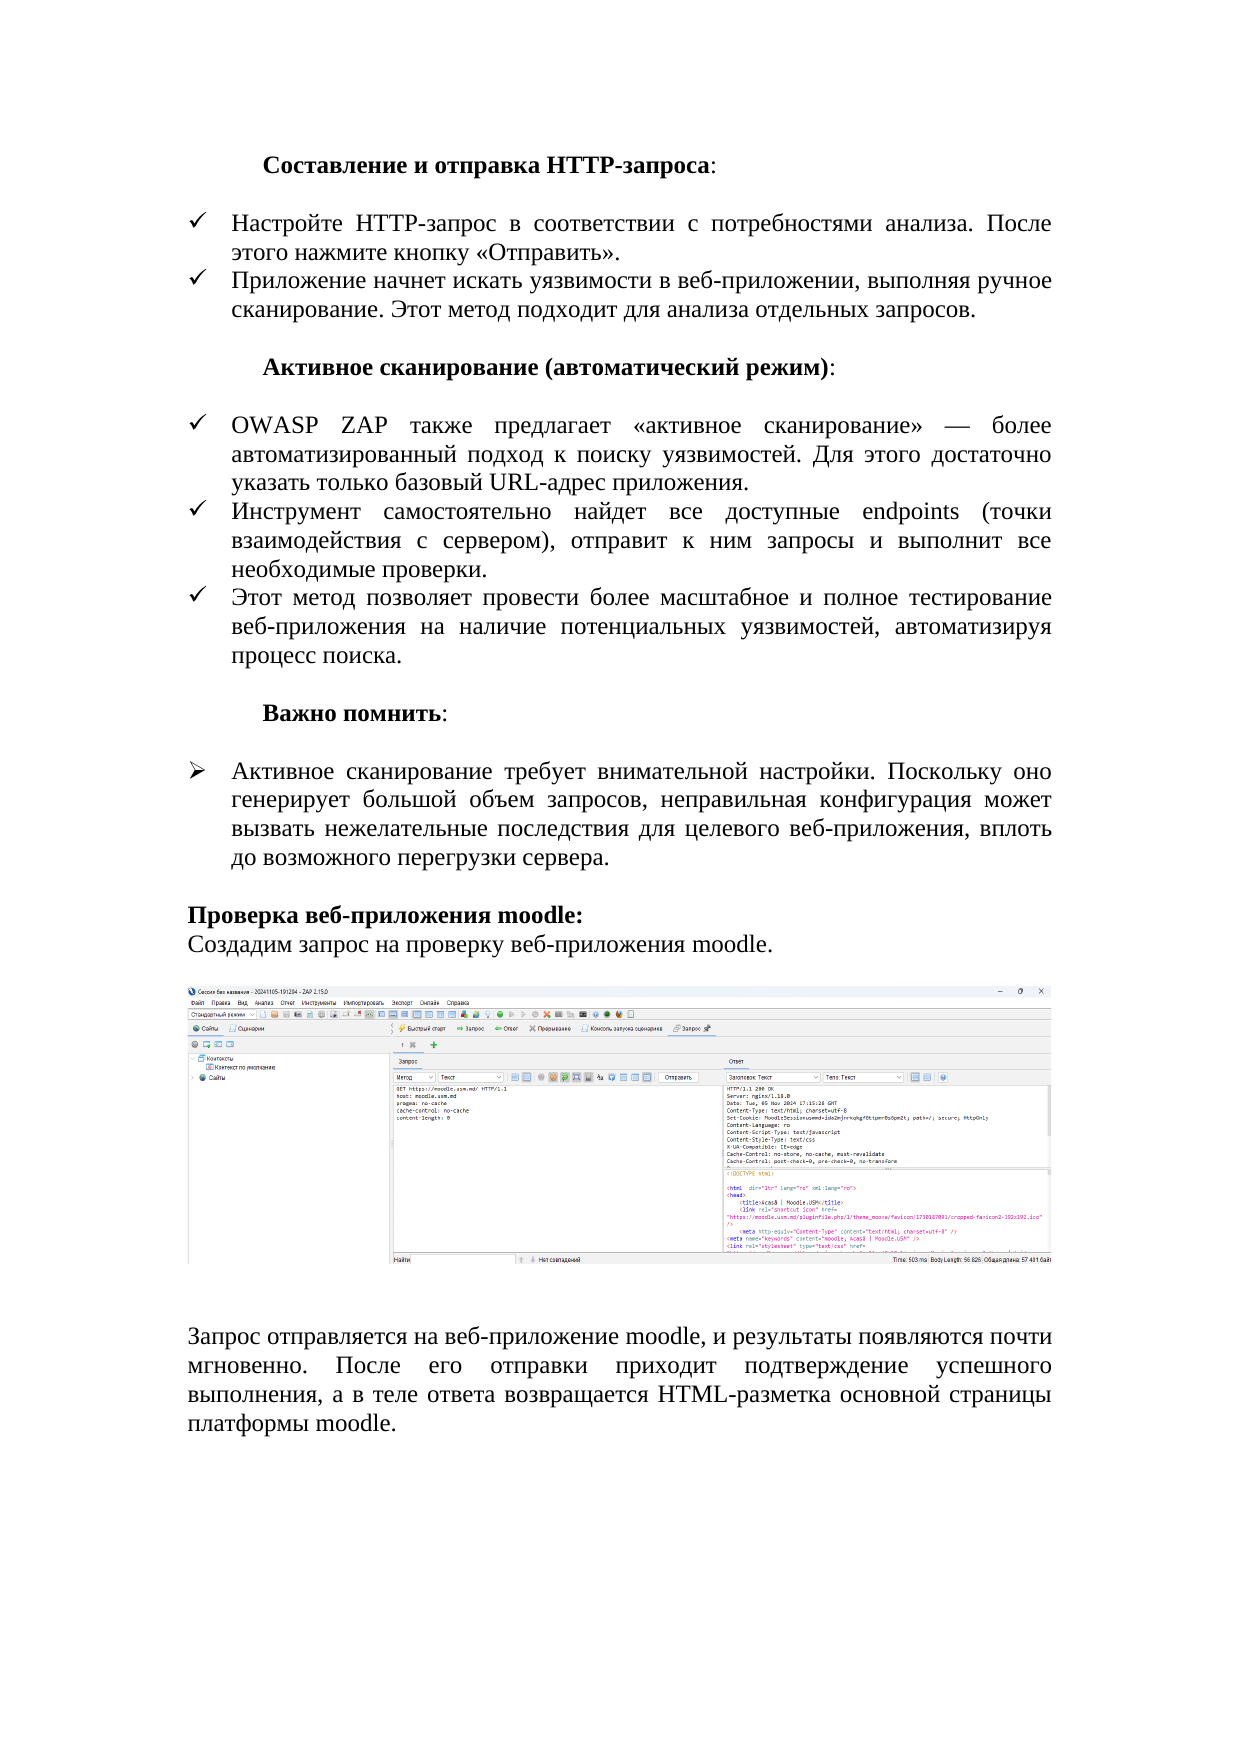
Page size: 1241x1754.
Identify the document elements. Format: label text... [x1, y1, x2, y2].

list Этот метод позволяет провести более масштабное и полное тестирование веб-приложения на наличие потенциальных уязвимостей, автоматизируя процесс поиска. [187, 582, 1053, 669]
list Активное сканирование требует внимательной настройки. Поскольку оно генерирует большой объем запросов, неправильная конфигурация может вызвать нежелательные последствия для целевого веб-приложения, вплоть до возможного перегрузки сервера. [187, 756, 1053, 871]
text Запрос отправляется на веб-приложение moodle, и результаты появляются почти мгновенно. После его отправки приходит подтверждение успешного выполнения, а в теле ответа возвращается HTML-разметка основной страницы платформы moodle. [187, 1321, 1053, 1491]
text Составление и отправка HTTP-запроса: [262, 150, 1053, 179]
list Приложение начнет искать уязвимости в веб-приложении, выполняя ручное сканирование. Этот метод подходит для анализа отдельных запросов. [187, 265, 1053, 323]
list Настройте HTTP-запрос в соответствии с потребностями анализа. После этого нажмите кнопку «Отправить». [187, 208, 1053, 265]
text Важно помнить: [187, 698, 1053, 727]
list Проверка веб-приложения moodle: Создадим запрос на проверку веб-приложения moodle. [187, 900, 1053, 957]
list OWASP ZAP также предлагает «активное сканирование» — более автоматизированный подход к поиску уязвимостей. Для этого достаточно указать только базовый URL-адрес приложения. [187, 410, 1053, 496]
list Инструмент самостоятельно найдет все доступные endpoints (точки взаимодействия с сервером), отправит к ним запросы и выполнит все необходимые проверки. [187, 496, 1053, 582]
picture [187, 986, 1052, 1264]
text Активное сканирование (автоматический режим): [262, 352, 1053, 381]
